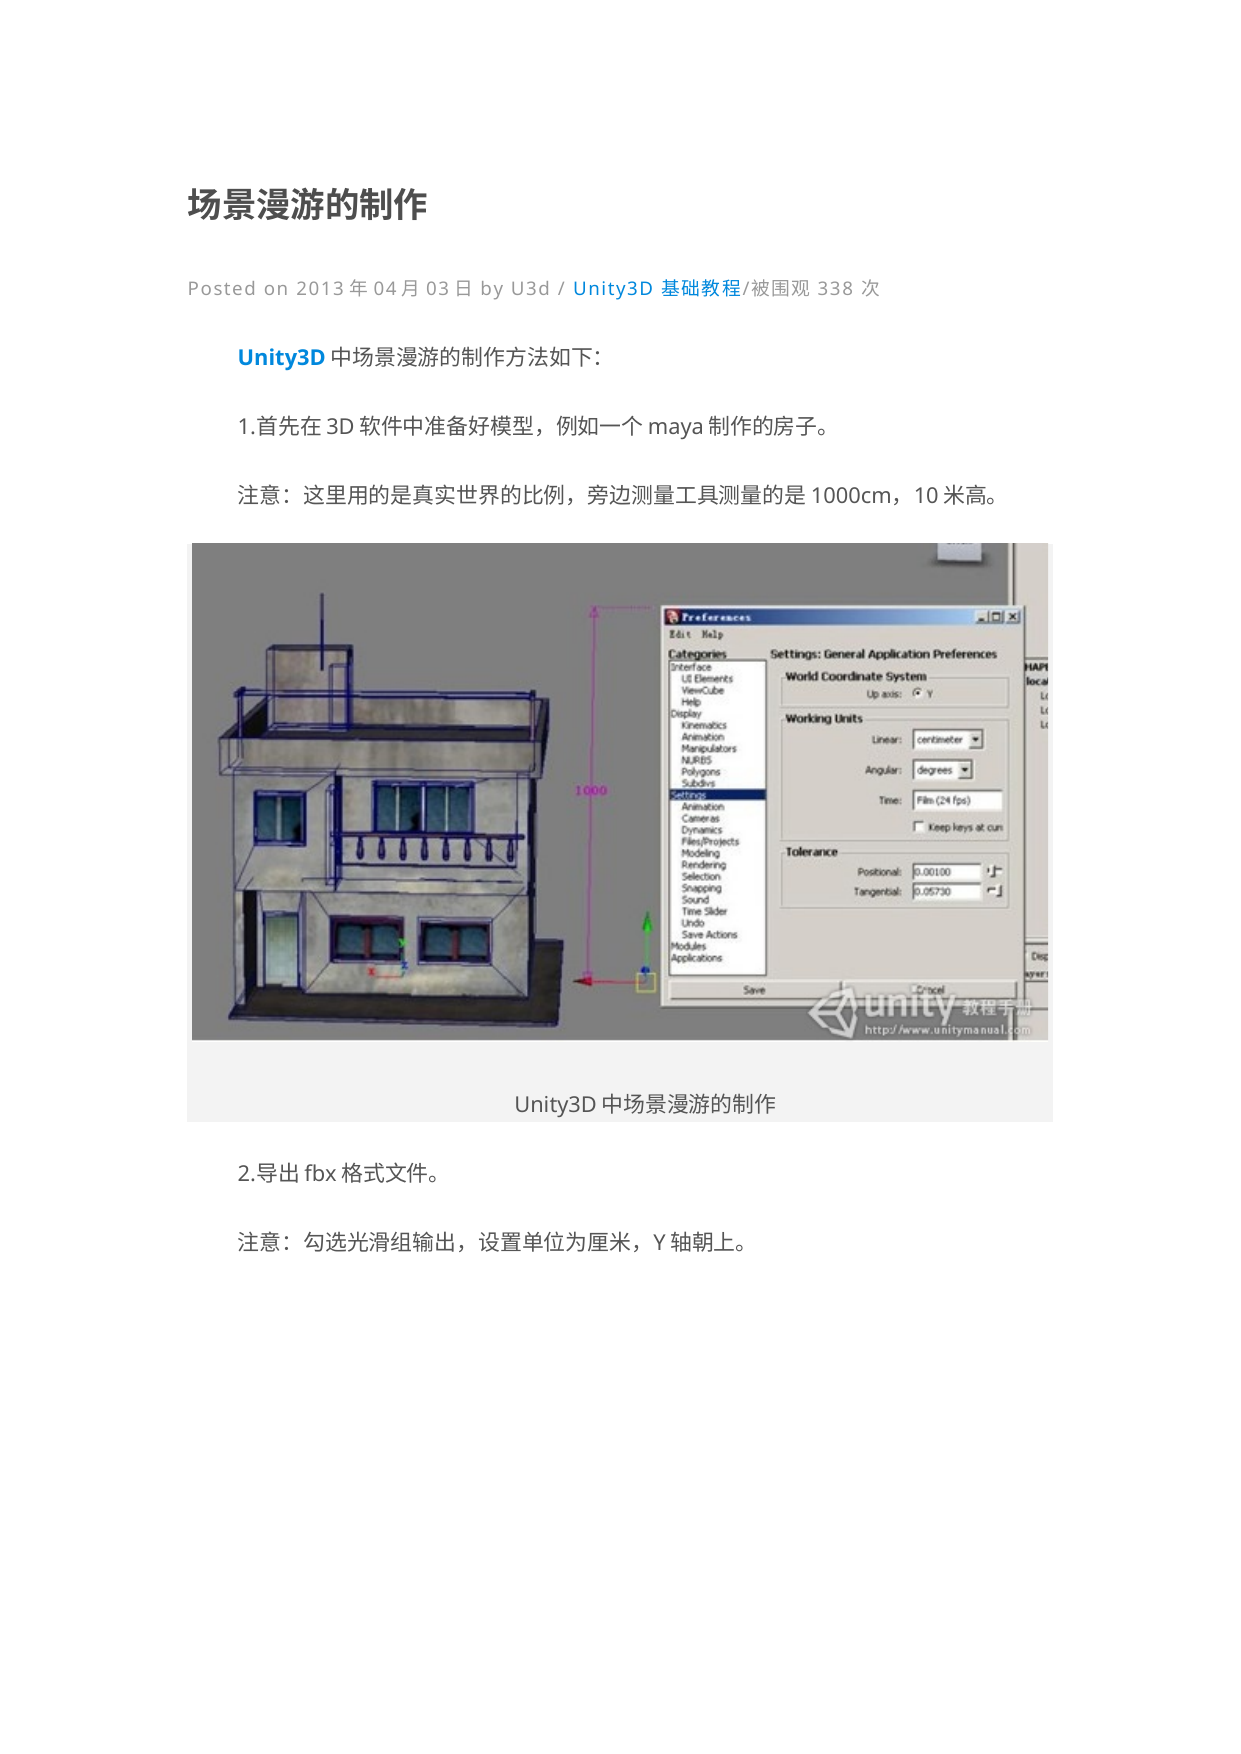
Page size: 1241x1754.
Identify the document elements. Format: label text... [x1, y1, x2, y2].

text Unity3D中场景漫游的制作方法如下： [187, 337, 1053, 375]
text 注意：勾选光滑组输出，设置单位为厘米，Y轴朝上。 [187, 1222, 1053, 1259]
text 2.导出fbx格式文件。 [187, 1153, 1053, 1191]
text Unity3D中场景漫游的制作 [187, 1084, 1053, 1122]
text 场景漫游的制作 [187, 164, 1053, 239]
text 1.首先在3D软件中准备好模型，例如一个maya制作的房子。 [187, 406, 1053, 444]
text Posted on 2013年04月03日 by U3d / Unity3D 基础教程/被围观 338 次 [187, 269, 1053, 306]
text 注意：这里用的是真实世界的比例，旁边测量工具测量的是1000cm，10米高。 [187, 475, 1053, 512]
picture [192, 543, 1049, 1042]
